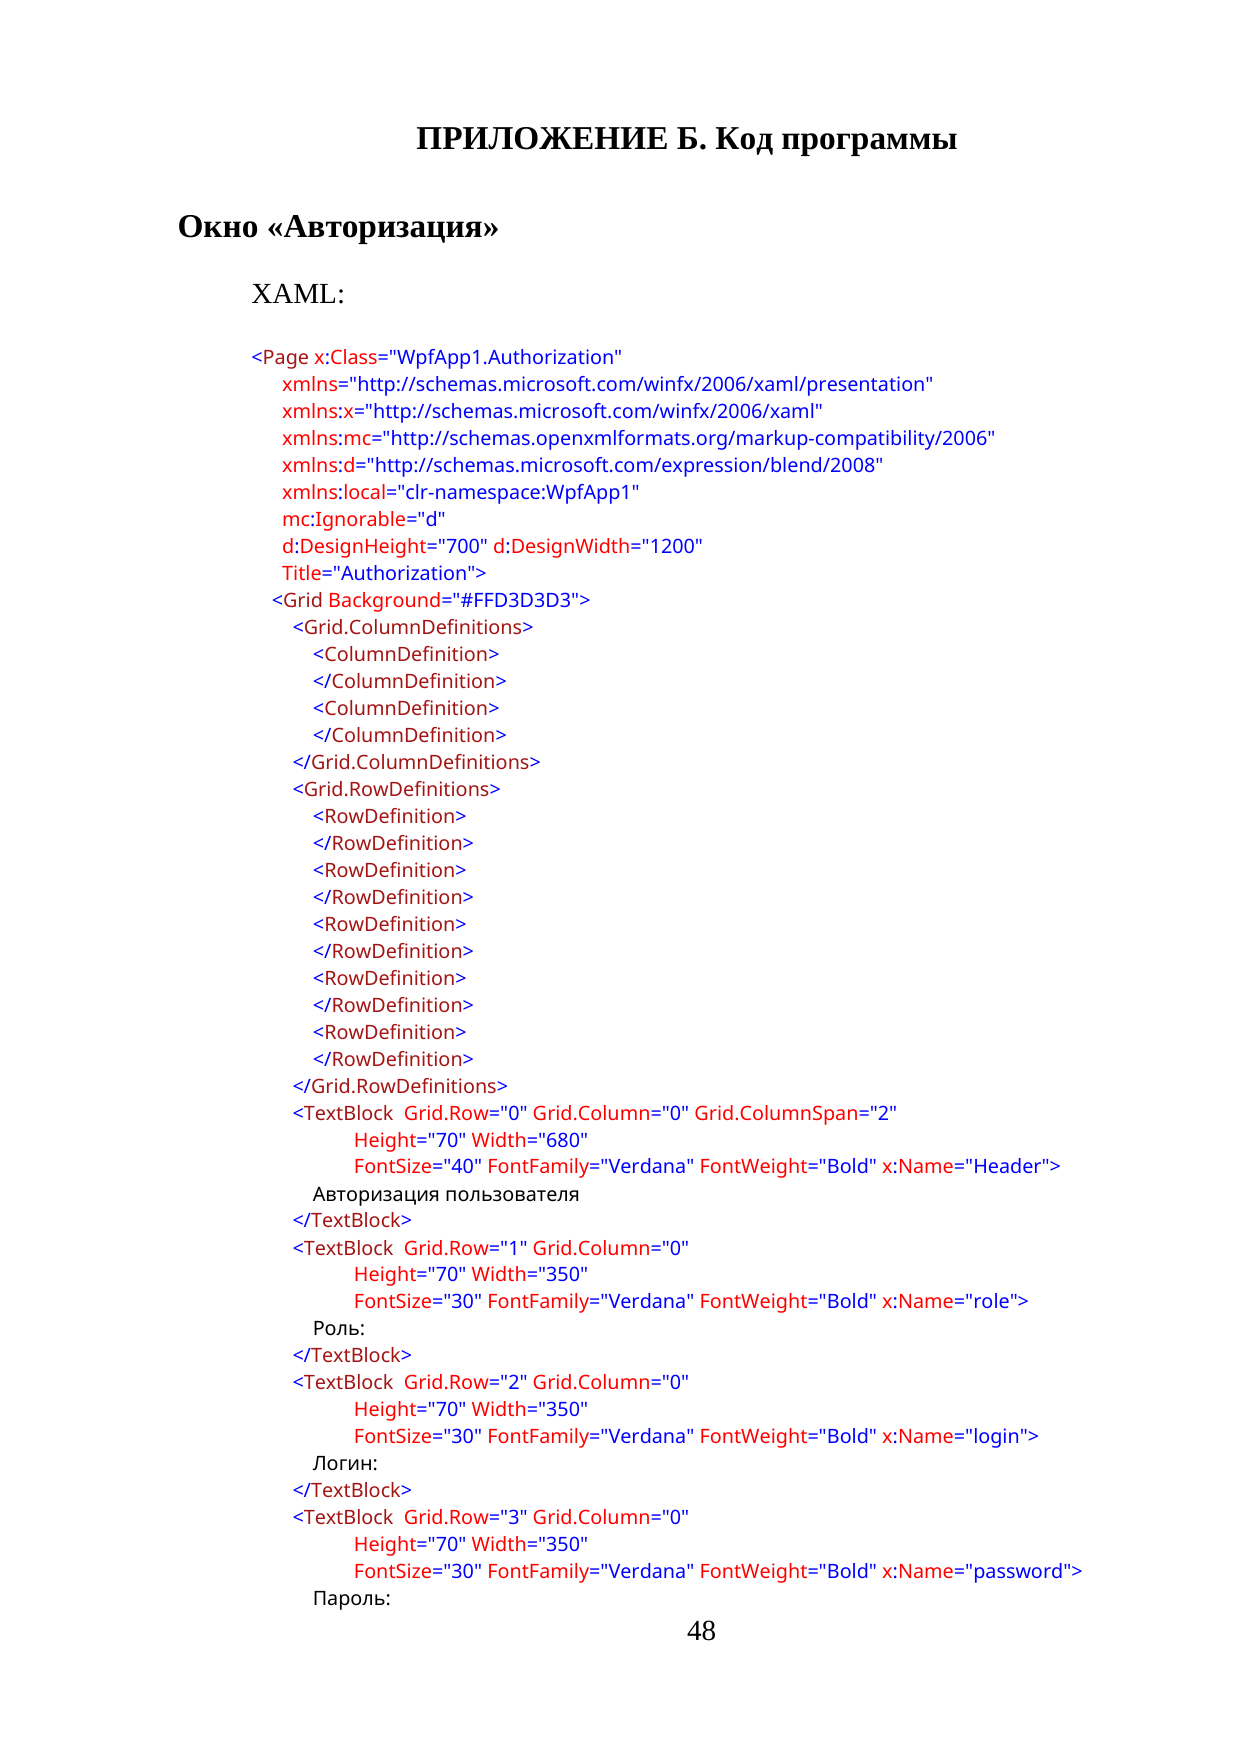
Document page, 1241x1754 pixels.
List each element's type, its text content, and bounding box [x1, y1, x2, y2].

text </TextBlock> [177, 1342, 1152, 1369]
text <Grid.ColumnDefinitions> [177, 613, 1152, 640]
text </TextBlock> [177, 1477, 1152, 1503]
text FontSize="30" FontFamily="Verdana" FontWeight="Bold" x:Name="password"> [177, 1557, 1152, 1584]
text <RowDefinition> [177, 802, 1152, 829]
text <TextBlock Grid.Row="3" Grid.Column="0" [177, 1503, 1152, 1531]
text xmlns:d="http://schemas.microsoft.com/expression/blend/2008" [177, 451, 1152, 478]
text <RowDefinition> [177, 964, 1152, 991]
text <ColumnDefinition> [177, 694, 1152, 721]
text <RowDefinition> [177, 910, 1152, 937]
text xmlns:x="http://schemas.microsoft.com/winfx/2006/xaml" [177, 397, 1152, 424]
text </Grid.RowDefinitions> [177, 1072, 1152, 1099]
text Height="70" Width="350" [177, 1531, 1152, 1557]
text FontSize="30" FontFamily="Verdana" FontWeight="Bold" x:Name="role"> [177, 1288, 1152, 1315]
text <ColumnDefinition> [177, 640, 1152, 667]
text </RowDefinition> [177, 1045, 1152, 1072]
text <TextBlock Grid.Row="2" Grid.Column="0" [177, 1369, 1152, 1396]
text <Grid.RowDefinitions> [177, 775, 1152, 802]
text </RowDefinition> [177, 937, 1152, 964]
text mc:Ignorable="d" [177, 505, 1152, 532]
text </RowDefinition> [177, 883, 1152, 910]
text </ColumnDefinition> [177, 667, 1152, 694]
text d:DesignHeight="700" d:DesignWidth="1200" [177, 532, 1152, 559]
text </RowDefinition> [177, 991, 1152, 1018]
subtitle ПРИЛОЖЕНИЕ Б. Код программы [222, 118, 1152, 156]
text Height="70" Width="350" [177, 1261, 1152, 1288]
text Height="70" Width="350" [177, 1396, 1152, 1423]
text <Grid Background="#FFD3D3D3"> [177, 586, 1152, 613]
text FontSize="30" FontFamily="Verdana" FontWeight="Bold" x:Name="login"> [177, 1423, 1152, 1449]
text XAML: [177, 276, 1152, 310]
text <TextBlock Grid.Row="0" Grid.Column="0" Grid.ColumnSpan="2" [177, 1099, 1152, 1126]
text FontSize="40" FontFamily="Verdana" FontWeight="Bold" x:Name="Header"> [177, 1153, 1152, 1180]
text </ColumnDefinition> [177, 721, 1152, 748]
text </RowDefinition> [177, 829, 1152, 856]
text Логин: [177, 1449, 1152, 1477]
text xmlns="http://schemas.microsoft.com/winfx/2006/xaml/presentation" [177, 370, 1152, 397]
subtitle Окно «Авторизация» [177, 206, 1152, 245]
text Title="Authorization"> [177, 559, 1152, 586]
text xmlns:mc="http://schemas.openxmlformats.org/markup-compatibility/2006" [177, 424, 1152, 451]
text xmlns:local="clr-namespace:WpfApp1" [177, 478, 1152, 505]
text Пароль: [177, 1584, 1152, 1611]
text Height="70" Width="680" [177, 1126, 1152, 1153]
text </Grid.ColumnDefinitions> [177, 748, 1152, 775]
text <Page x:Class="WpfApp1.Authorization" [177, 343, 1152, 370]
text <TextBlock Grid.Row="1" Grid.Column="0" [177, 1234, 1152, 1261]
text Авторизация пользователя [177, 1180, 1152, 1207]
text <RowDefinition> [177, 856, 1152, 883]
text Роль: [177, 1315, 1152, 1342]
text </TextBlock> [177, 1207, 1152, 1234]
text <RowDefinition> [177, 1018, 1152, 1045]
